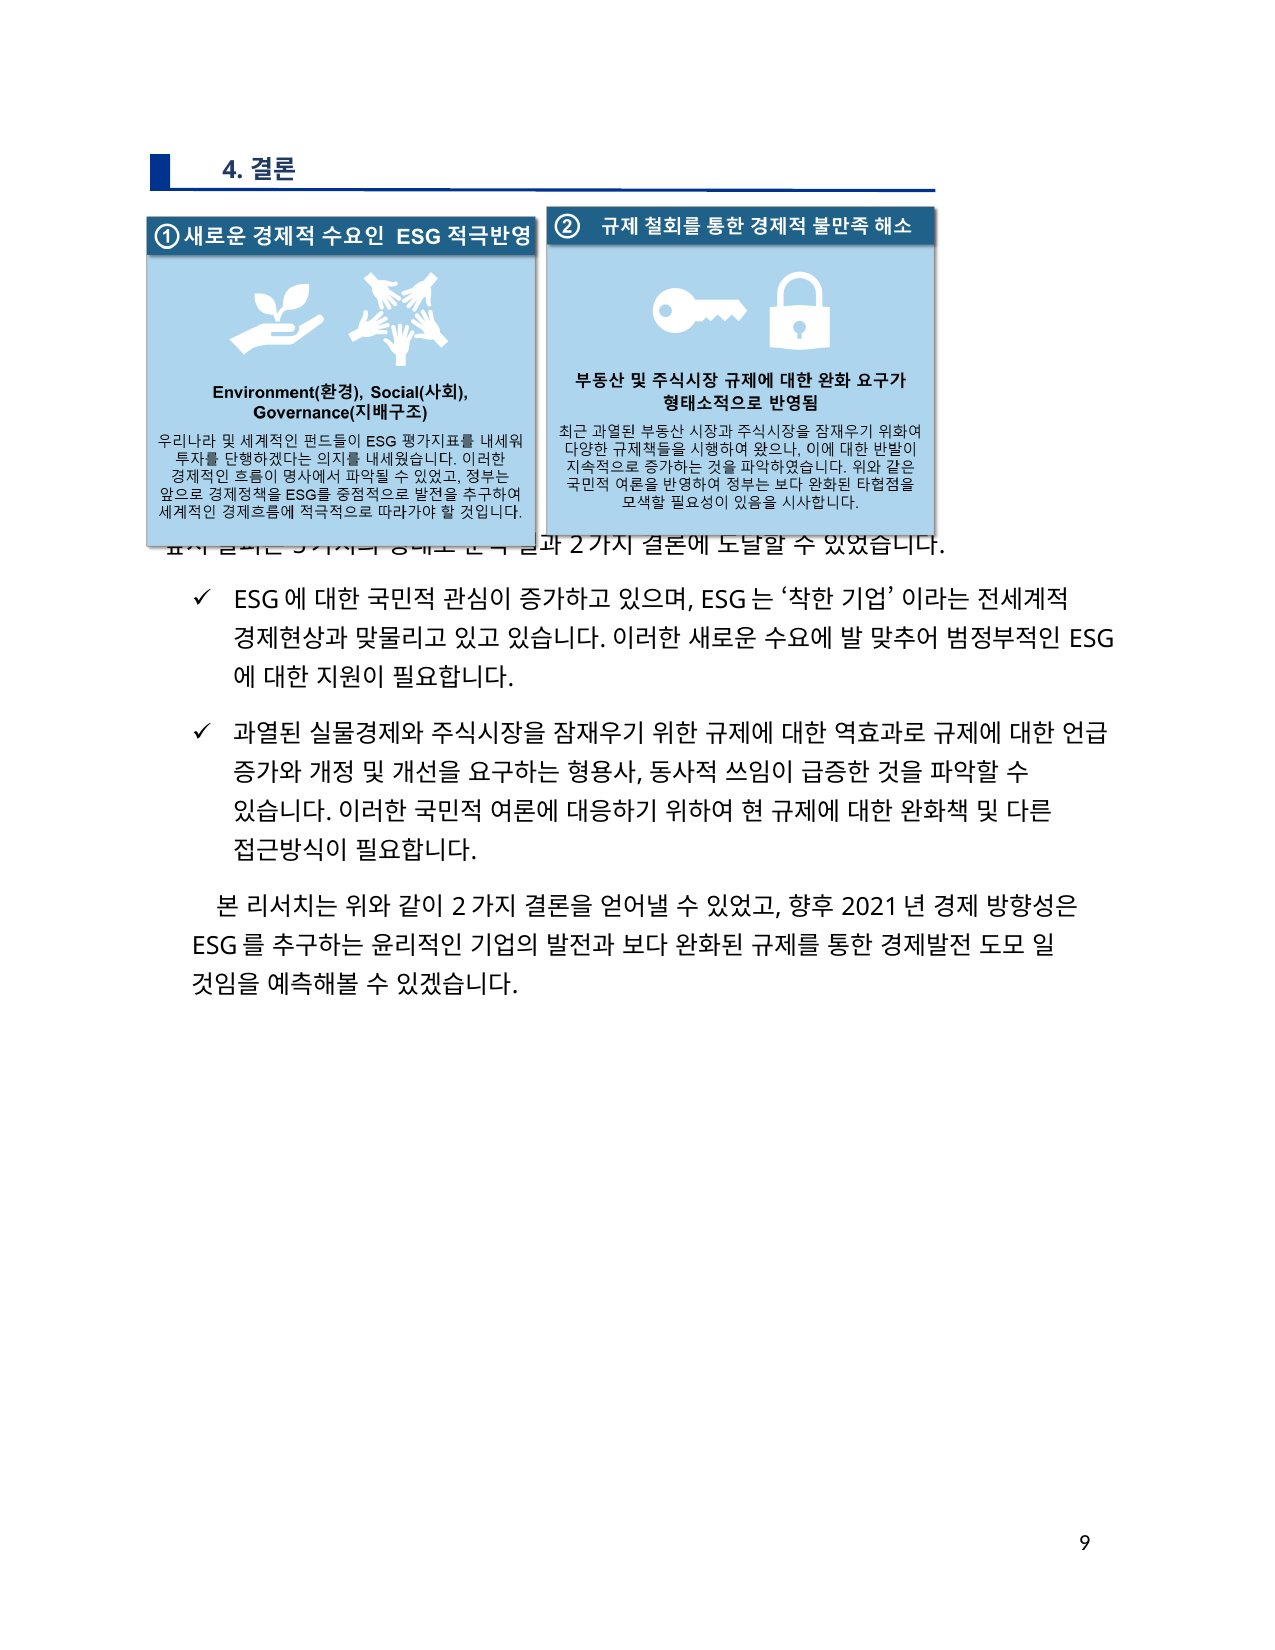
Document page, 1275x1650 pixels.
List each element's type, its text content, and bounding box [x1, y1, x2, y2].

list 과열된 실물경제와 주식시장을 잠재우기 위한 규제에 대한 역효과로 규제에 대한 언급 증가와 개정 및 개선을 요구하는 형용사, 동사적 쓰임이 급증한 것을 파악할 수 있습니다. 이러한 국민적 여론에 대응하기 위하여 현 규제에 대한 완화책 및 다른 접근방식이 필요합니다. [192, 714, 1125, 867]
list ESG에 대한 국민적 관심이 증가하고 있으며, ESG는 ‘착한 기업’ 이라는 전세계적 경제현상과 맞물리고 있고 있습니다. 이러한 새로운 수요에 발 맞추어 범정부적인 ESG에 대한 지원이 필요합니다. [192, 580, 1125, 694]
text 앞서 살펴본 5가지의 형태소 분석 결과 2가지 결론에 도달할 수 있었습니다. [150, 524, 1125, 560]
text 본 리서치는 위와 같이 2가지 결론을 얻어낼 수 있었고, 향후 2021년 경제 방향성은 ESG를 추구하는 윤리적인 기업의 발전과 보다 완화된 규제를 통한 경제발전 도모 일 것임을 예측해볼 수 있겠습니다. [192, 887, 1125, 1001]
picture [144, 204, 941, 553]
